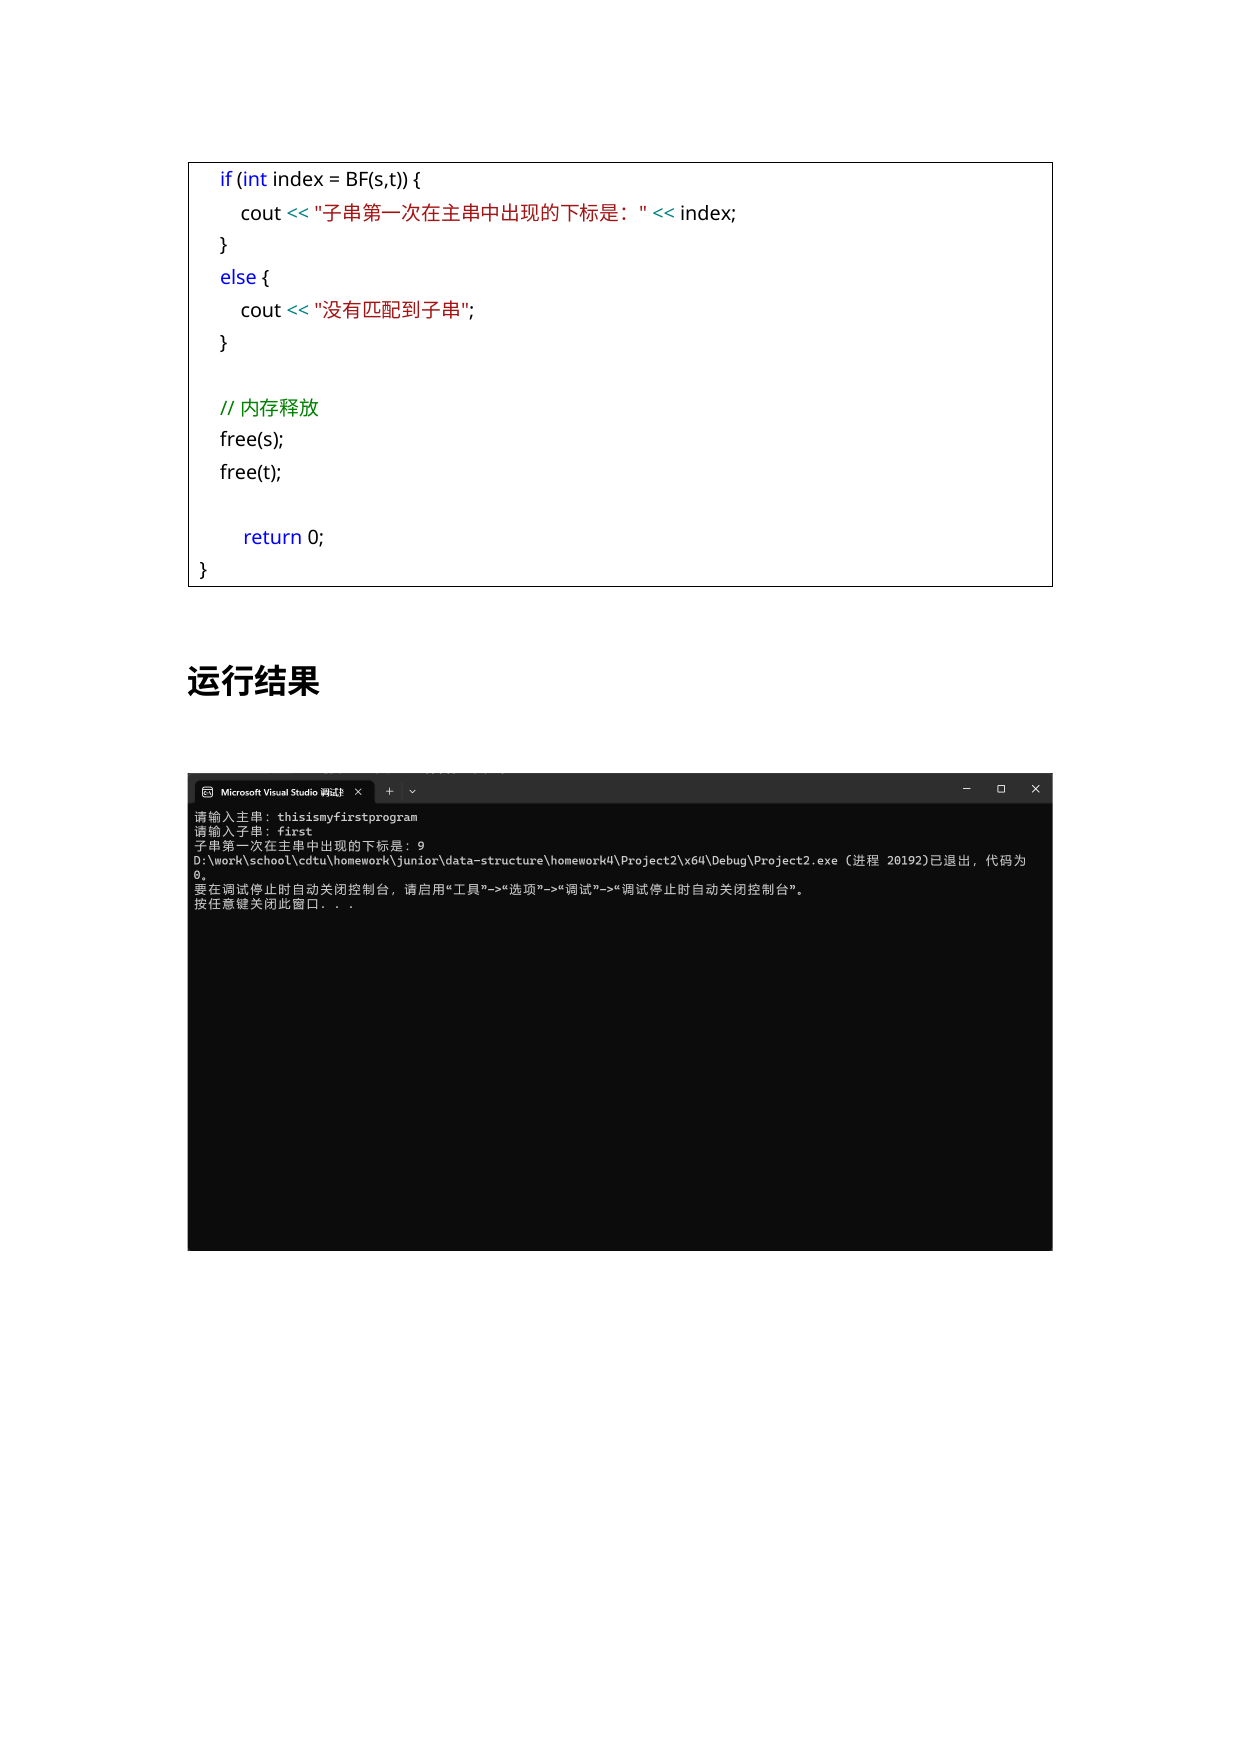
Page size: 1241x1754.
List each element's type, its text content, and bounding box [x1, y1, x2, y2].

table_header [189, 163, 1052, 586]
subtitle 运行结果 [187, 646, 1053, 711]
picture [187, 773, 1053, 1251]
